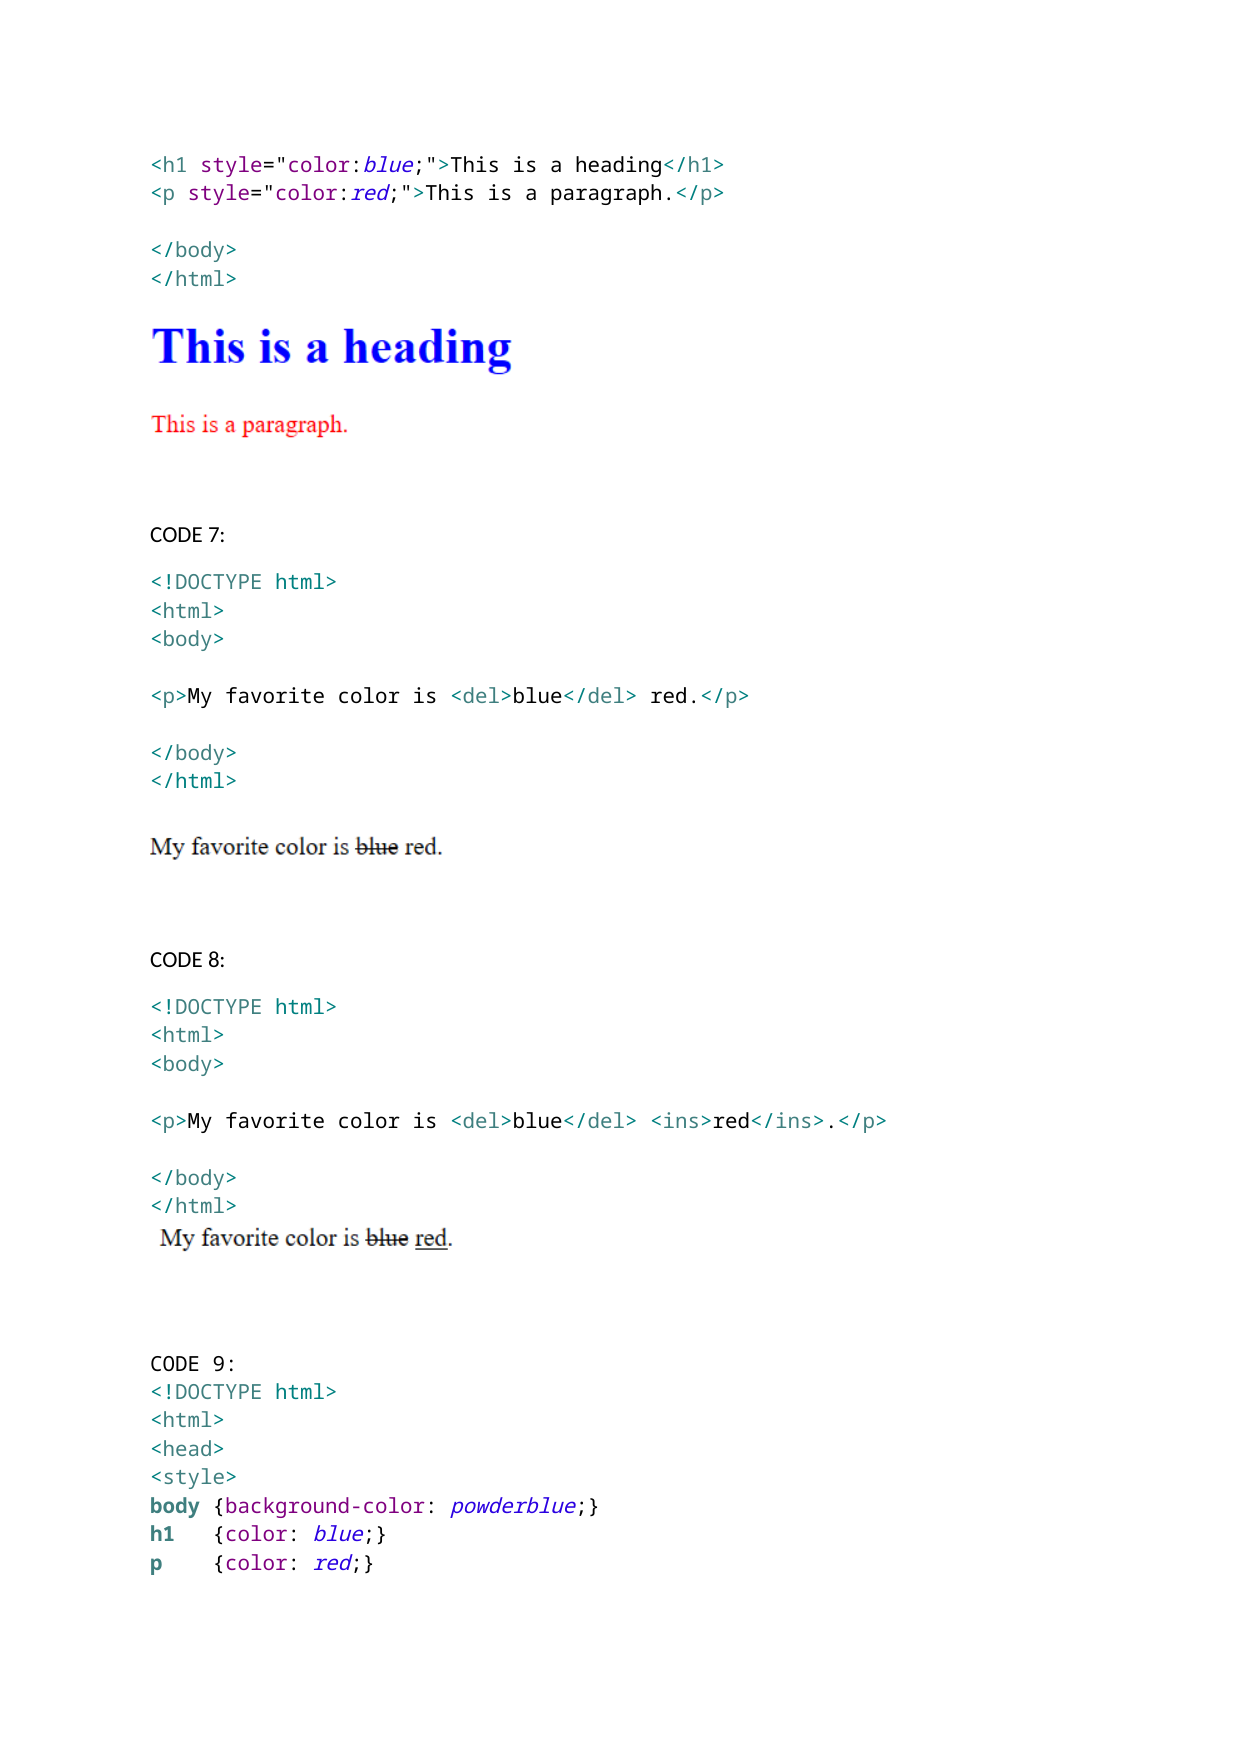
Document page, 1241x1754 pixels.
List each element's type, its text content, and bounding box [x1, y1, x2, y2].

text </body> [150, 1163, 1090, 1191]
text </html> [150, 264, 1090, 292]
text <style> [150, 1462, 1090, 1491]
text <!DOCTYPE html> [150, 567, 1090, 596]
text <html> [150, 1021, 1090, 1049]
text <html> [150, 596, 1090, 624]
text <h1 style="color:blue;">This is a heading</h1> [150, 150, 1090, 178]
text <body> [150, 624, 1090, 653]
text </body> [150, 738, 1090, 766]
picture [150, 1219, 468, 1264]
text <p>My favorite color is <del>blue</del> <ins>red</ins>.</p> [150, 1106, 1090, 1134]
text </html> [150, 1191, 1090, 1220]
text <!DOCTYPE html> [150, 1377, 1090, 1406]
text CODE 7: [150, 521, 1090, 548]
text </html> [150, 766, 1090, 795]
text CODE 8: [150, 945, 1090, 973]
text CODE 9: [150, 1349, 1090, 1377]
text <p>My favorite color is <del>blue</del> red.</p> [150, 681, 1090, 709]
text h1 {color: blue;} [150, 1519, 1090, 1548]
picture [150, 823, 449, 880]
text </body> [150, 235, 1090, 264]
text p {color: red;} [150, 1548, 1090, 1576]
text <body> [150, 1049, 1090, 1077]
text <p style="color:red;">This is a paragraph.</p> [150, 178, 1090, 207]
text body {background-color: powderblue;} [150, 1491, 1090, 1519]
text <html> [150, 1406, 1090, 1434]
text <head> [150, 1434, 1090, 1462]
picture [150, 311, 522, 455]
text <!DOCTYPE html> [150, 992, 1090, 1021]
